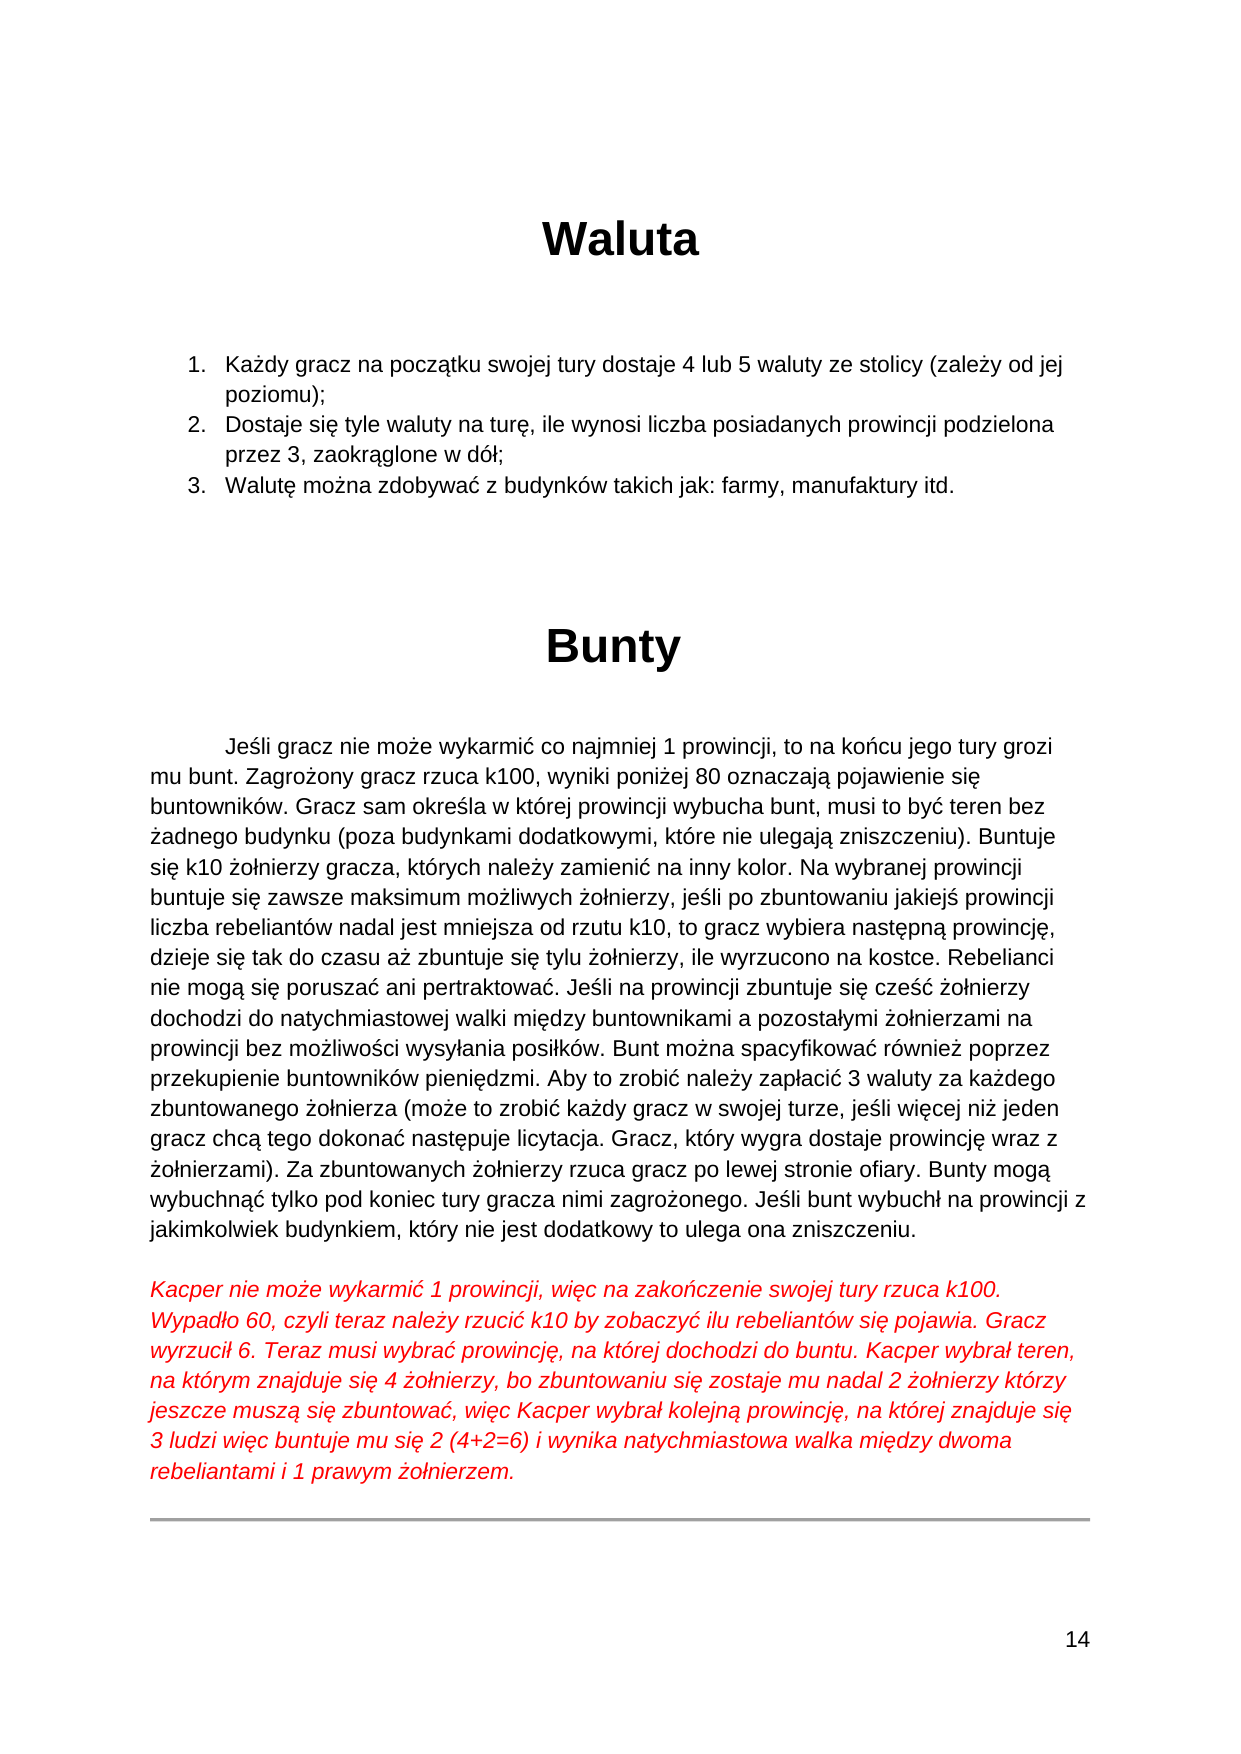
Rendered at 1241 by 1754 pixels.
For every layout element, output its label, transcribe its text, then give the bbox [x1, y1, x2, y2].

list Dostaje się tyle waluty na turę, ile wynosi liczba posiadanych prowincji podzielona przez 3, zaokrąglone w dół; [187, 411, 1090, 468]
table_header Waluta [150, 150, 1091, 296]
list Walutę można zdobywać z budynków takich jak: farmy, manufaktury itd. [187, 472, 1090, 528]
table_header Bunty [150, 557, 1091, 702]
list Każdy gracz na początku swojej tury dostaje 4 lub 5 waluty ze stolicy (zależy od jej poziomu); [187, 351, 1090, 407]
